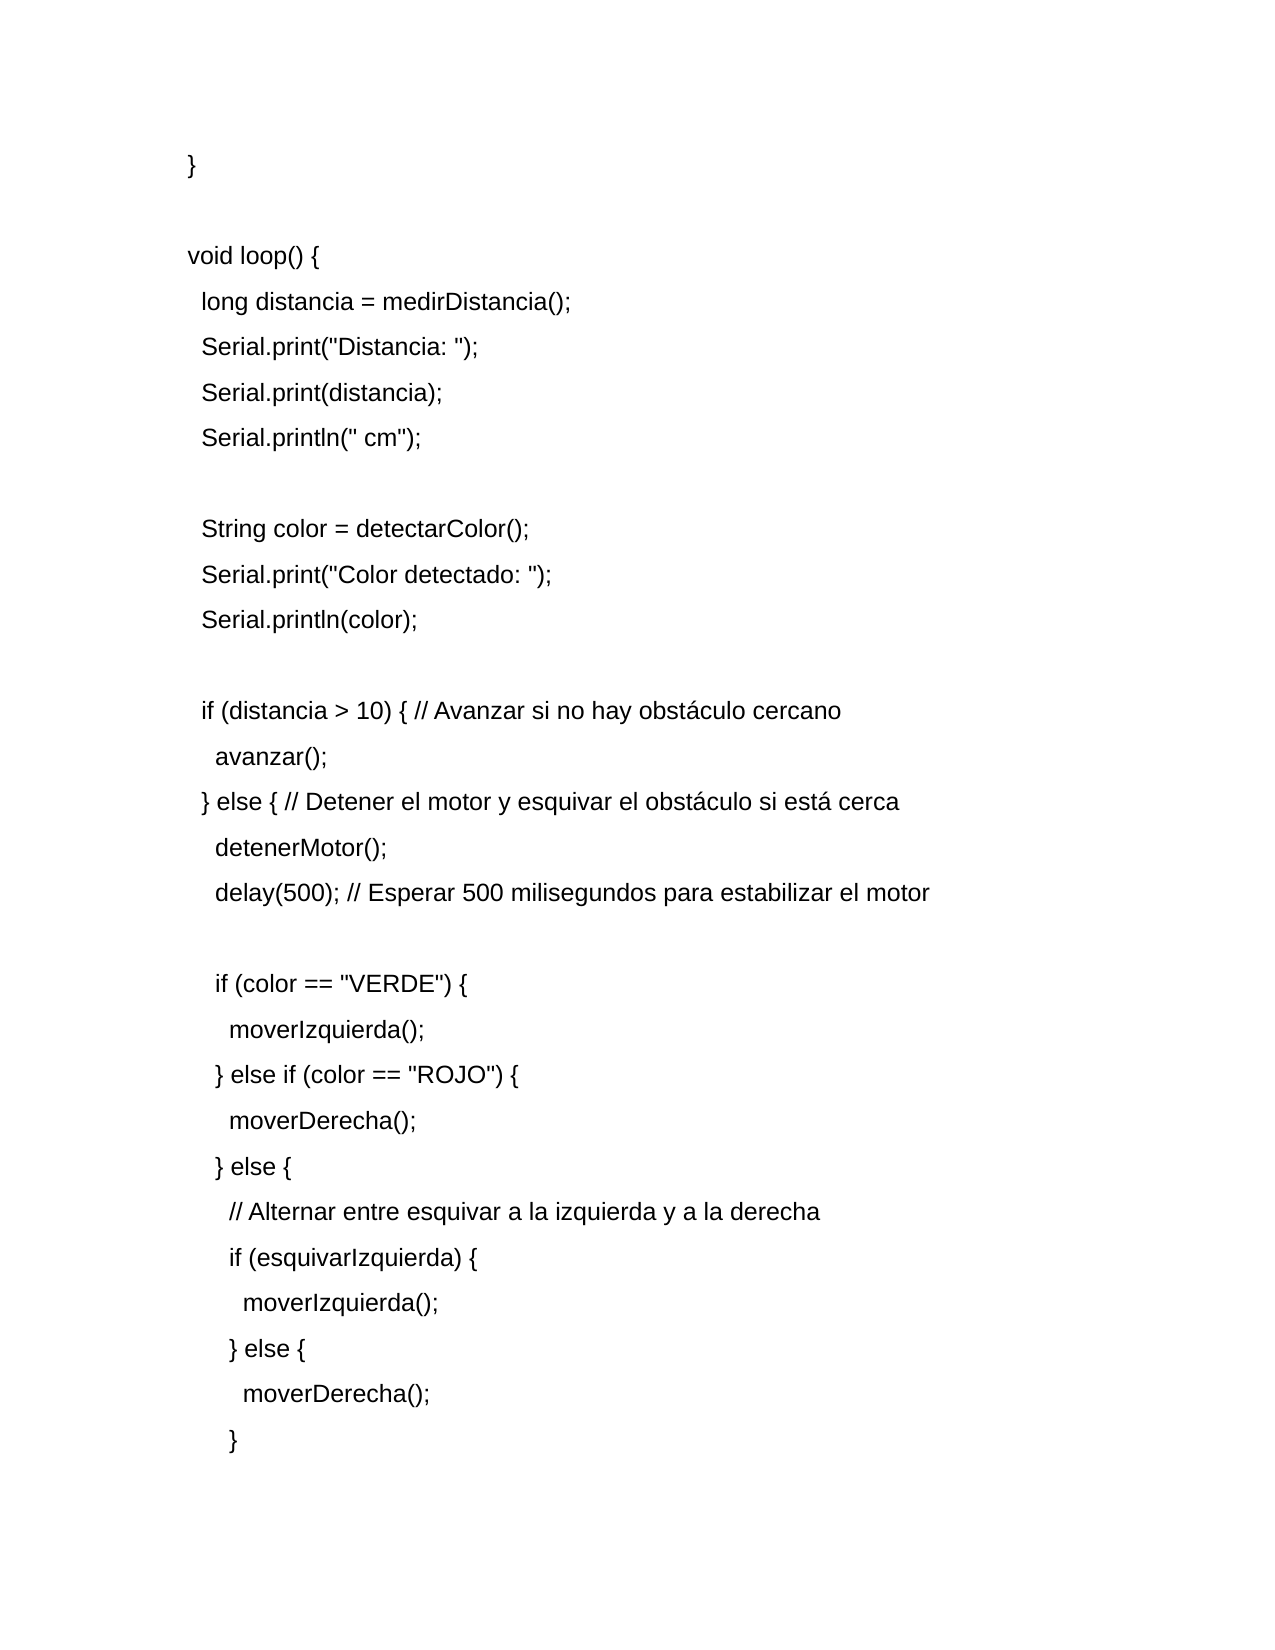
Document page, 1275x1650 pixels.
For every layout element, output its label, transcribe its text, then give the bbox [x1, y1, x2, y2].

text } else { [187, 1333, 1125, 1362]
text avanzar(); [187, 742, 1125, 771]
text } [187, 1424, 1125, 1453]
text moverDerecha(); [187, 1106, 1125, 1135]
text moverIzquierda(); [187, 1015, 1125, 1044]
text Serial.print(distancia); [187, 378, 1125, 406]
text Serial.print("Color detectado: "); [187, 560, 1125, 588]
text delay(500); // Esperar 500 milisegundos para estabilizar el motor [187, 878, 1125, 907]
text Serial.println(" cm"); [187, 423, 1125, 452]
text Serial.println(color); [187, 605, 1125, 634]
text void loop() { [187, 241, 1125, 270]
text } [187, 150, 1125, 179]
text detenerMotor(); [187, 833, 1125, 862]
text if (color == "VERDE") { [187, 969, 1125, 998]
text if (esquivarIzquierda) { [187, 1242, 1125, 1271]
text Serial.print("Distancia: "); [187, 332, 1125, 361]
text moverIzquierda(); [187, 1288, 1125, 1317]
text } else { // Detener el motor y esquivar el obstáculo si está cerca [187, 787, 1125, 816]
text long distancia = medirDistancia(); [187, 287, 1125, 315]
text } else if (color == "ROJO") { [187, 1060, 1125, 1089]
text moverDerecha(); [187, 1379, 1125, 1408]
text // Alternar entre esquivar a la izquierda y a la derecha [187, 1197, 1125, 1226]
text String color = detectarColor(); [187, 514, 1125, 543]
text } else { [187, 1151, 1125, 1180]
text if (distancia > 10) { // Avanzar si no hay obstáculo cercano [187, 696, 1125, 725]
